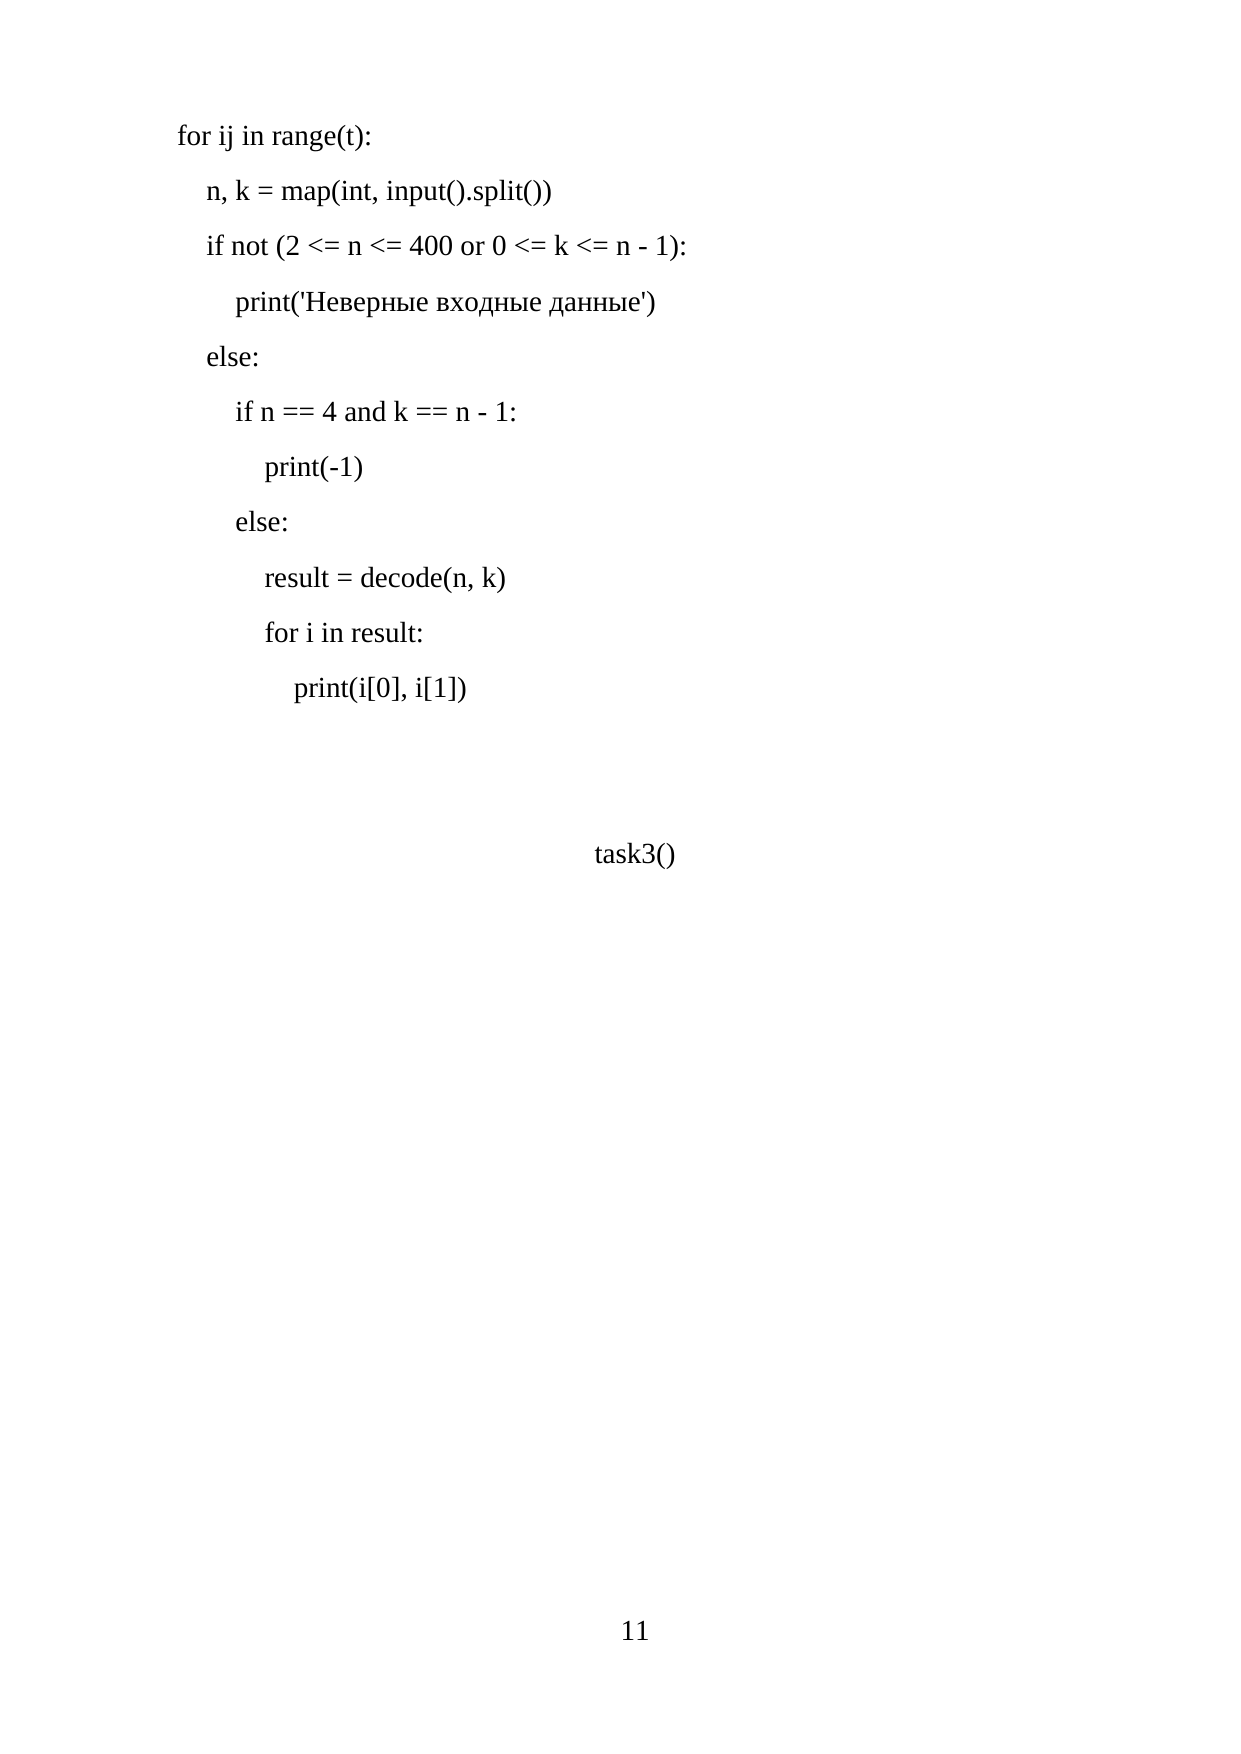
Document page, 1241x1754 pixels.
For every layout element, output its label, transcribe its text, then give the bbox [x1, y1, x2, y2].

text else: [148, 504, 1122, 538]
text print(i[0], i[1]) [148, 670, 1122, 704]
text for ij in range(t): [148, 118, 1122, 152]
text print('Неверные входные данные') [148, 284, 1122, 317]
text print(-1) [148, 449, 1122, 483]
text for i in result: [148, 615, 1122, 648]
text task3()Задача 4 [148, 836, 1122, 869]
text result = decode(n, k) [148, 560, 1122, 593]
text if n == 4 and k == n - 1: [148, 394, 1122, 428]
text else: [148, 339, 1122, 372]
text n, k = map(int, input().split()) [148, 173, 1122, 207]
text if not (2 <= n <= 400 or 0 <= k <= n - 1): [148, 228, 1122, 262]
